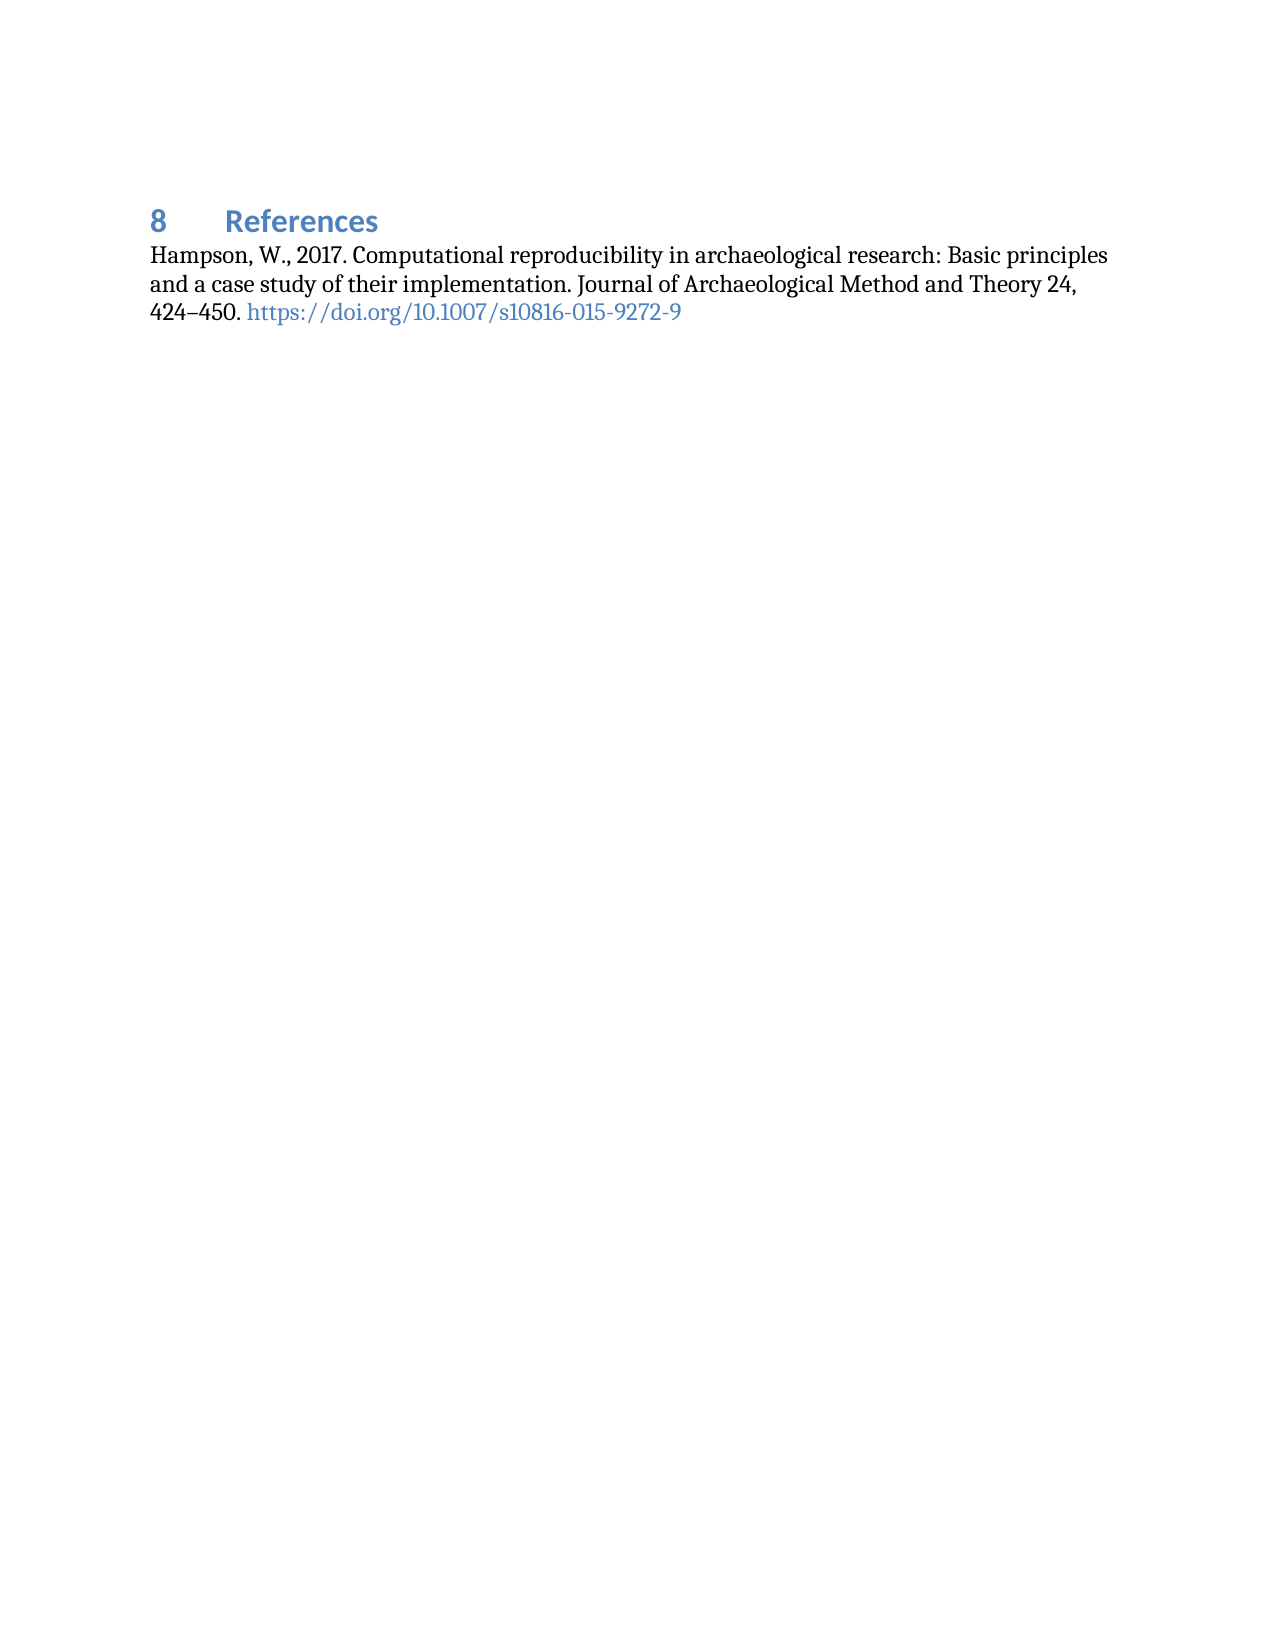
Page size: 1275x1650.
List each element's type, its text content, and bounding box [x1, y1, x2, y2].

subtitle 8 References [150, 200, 1125, 241]
text Hampson, W., 2017. Computational reproducibility in archaeological research: Basic principles and a case study of their implementation. Journal of Archaeological Method and Theory 24, 424–450. https://doi.org/10.1007/s10816-015-9272-9 [150, 241, 1125, 327]
